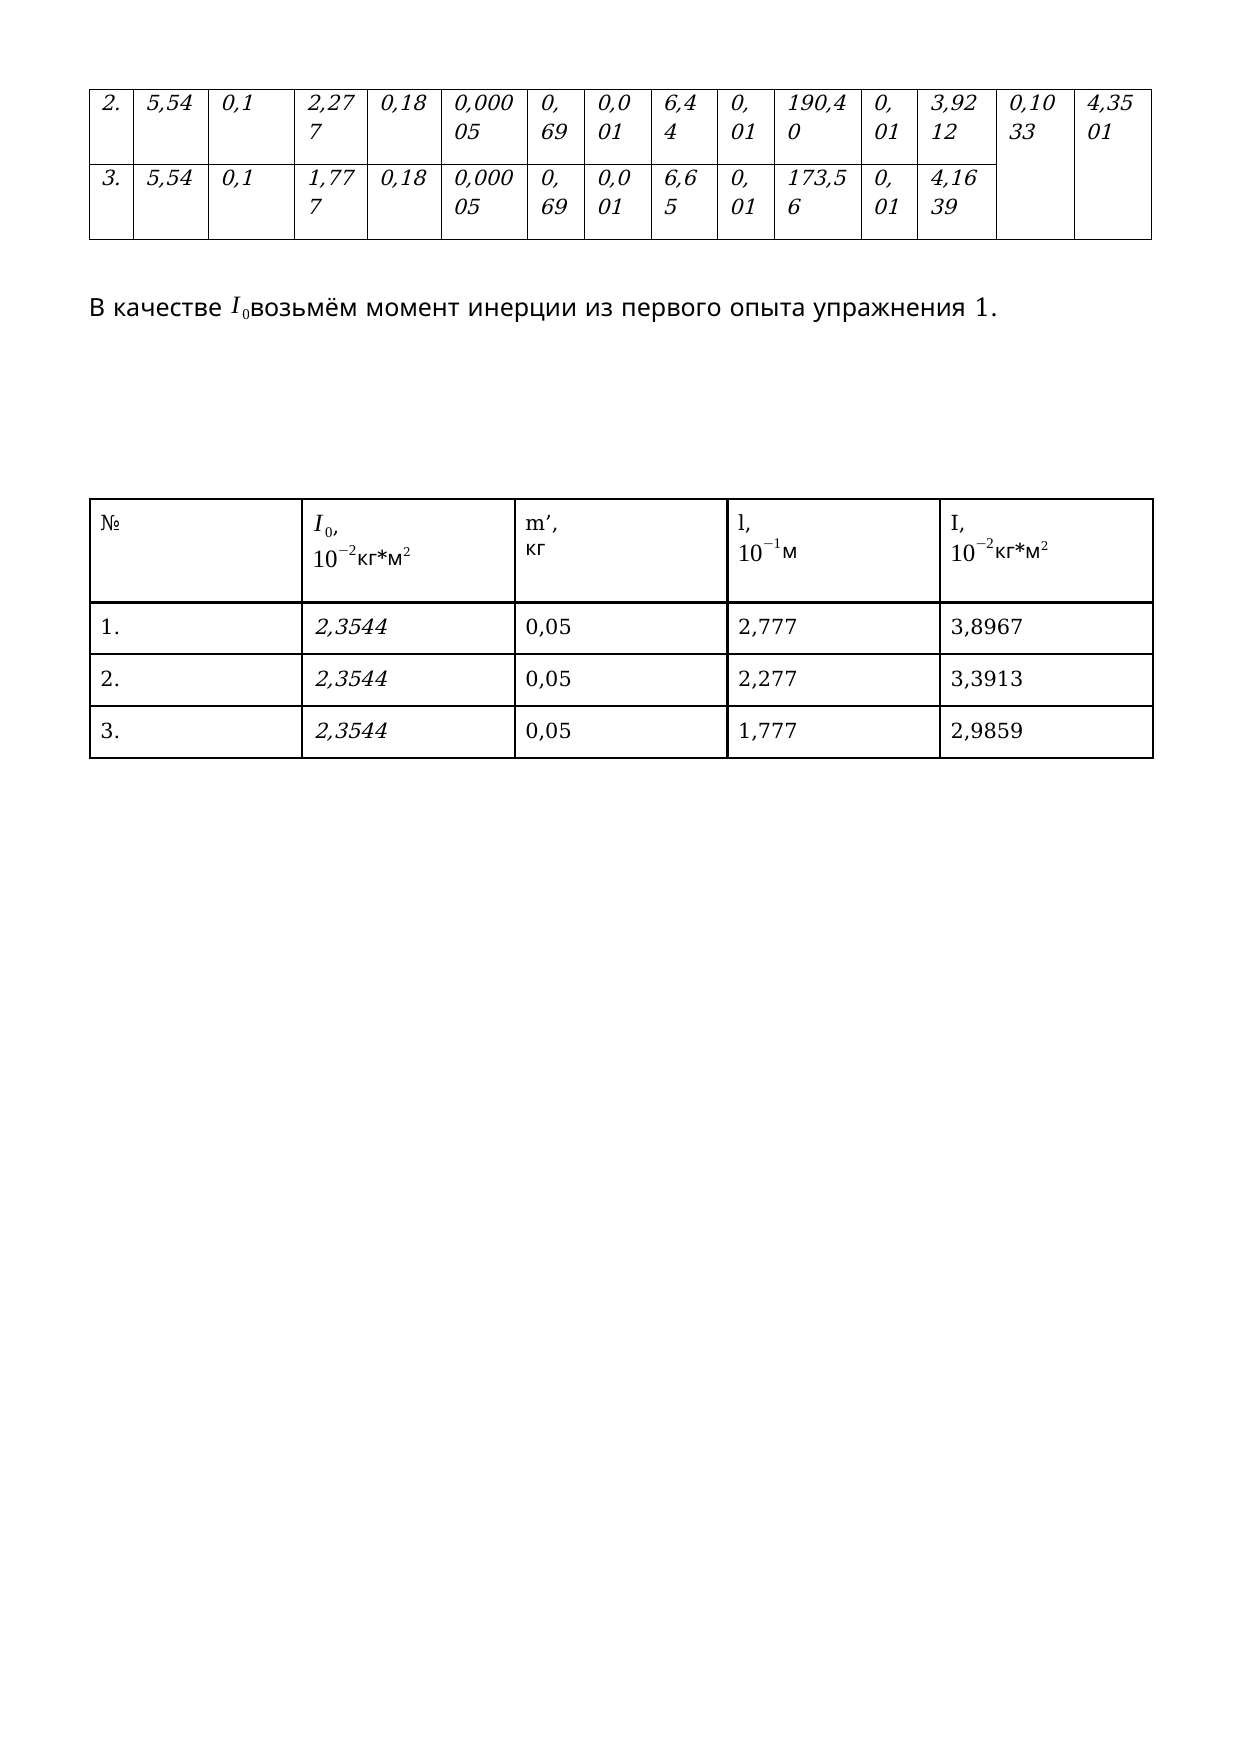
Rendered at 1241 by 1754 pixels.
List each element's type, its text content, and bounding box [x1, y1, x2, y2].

table_cell 0,05 [516, 707, 726, 757]
table_cell 4,1639 [918, 165, 996, 239]
table_cell 0,01 [718, 90, 774, 164]
table_cell 2,3544 [303, 707, 514, 757]
table_cell 2,777 [729, 604, 939, 653]
table_header № [91, 500, 301, 601]
table_cell 2,277 [729, 655, 939, 705]
table_cell 2,277 [295, 90, 367, 164]
table_cell 6,65 [652, 165, 717, 239]
table_cell 0,18 [368, 90, 441, 164]
table_cell 3,8967 [941, 604, 1152, 653]
table_header , кг*м2 [303, 500, 514, 601]
table_cell 3,3913 [941, 655, 1152, 705]
table_cell 6,44 [652, 90, 717, 164]
table_cell 0,05 [516, 604, 726, 653]
table_cell 0,1033 [997, 90, 1074, 239]
table_cell 0,00005 [442, 165, 527, 239]
table_cell 3. [90, 165, 133, 239]
table_cell 0,001 [585, 165, 651, 239]
table_cell 0,1 [209, 165, 294, 239]
table_header m’, кг [516, 500, 726, 601]
table_cell 1,777 [729, 707, 939, 757]
table_cell 3,9212 [918, 90, 996, 164]
table_cell 3. [91, 707, 301, 757]
table_cell 0,69 [528, 165, 584, 239]
table_cell 1. [91, 604, 301, 653]
table_cell 2,9859 [941, 707, 1152, 757]
table_cell 0,1 [209, 90, 294, 164]
table_cell 0,001 [585, 90, 651, 164]
table_header l, м [729, 500, 939, 601]
table_cell 2. [90, 90, 133, 164]
table_cell 0,05 [516, 655, 726, 705]
table_cell 173,56 [775, 165, 861, 239]
text В качестве возьмём момент инерции из первого опыта упражнения 1. [89, 291, 1152, 323]
table_cell 0,18 [368, 165, 441, 239]
table_cell 4,3501 [1075, 90, 1151, 239]
table_cell 190,40 [775, 90, 861, 164]
table_cell 0,69 [528, 90, 584, 164]
table_cell 5,54 [134, 165, 208, 239]
table_cell 0,01 [718, 165, 774, 239]
table_cell 1,777 [295, 165, 367, 239]
table_cell 0,01 [862, 90, 917, 164]
table_cell 2,3544 [303, 604, 514, 653]
table_cell 0,00005 [442, 90, 527, 164]
table_cell 2,3544 [303, 655, 514, 705]
table_cell 5,54 [134, 90, 208, 164]
table_header I, кг*м2 [941, 500, 1152, 601]
table_cell 2. [91, 655, 301, 705]
table_cell 0,01 [862, 165, 917, 239]
